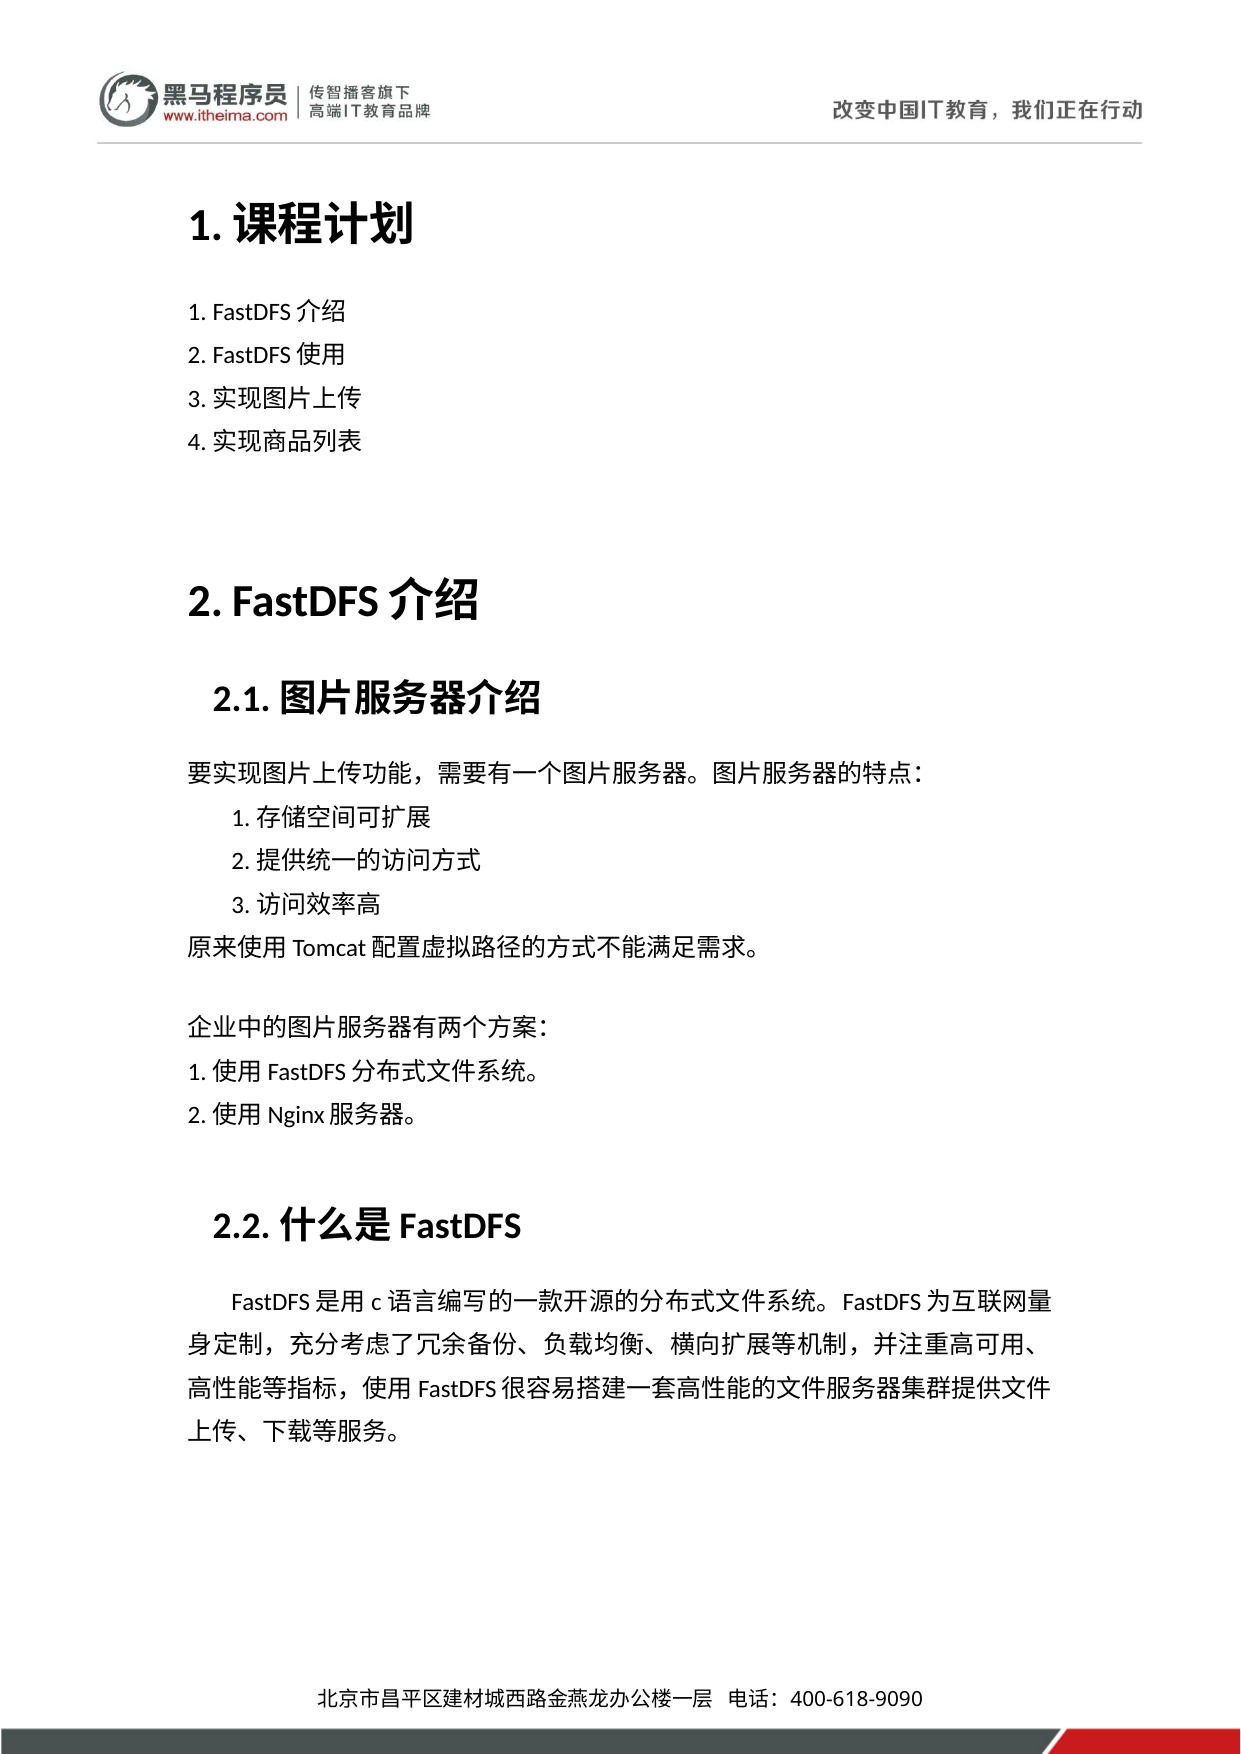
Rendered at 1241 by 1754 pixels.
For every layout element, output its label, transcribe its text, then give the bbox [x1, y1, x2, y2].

list 实现商品列表 [187, 422, 1053, 458]
subtitle 什么是FastDFS [212, 1195, 1053, 1250]
text 1. 使用FastDFS分布式文件系统。 [187, 1051, 1053, 1087]
list 访问效率高 [187, 884, 1053, 921]
text 要实现图片上传功能，需要有一个图片服务器。图片服务器的特点： [187, 754, 1053, 790]
text 原来使用Tomcat配置虚拟路径的方式不能满足需求。 [187, 928, 1053, 964]
list FastDFS使用 [187, 335, 1053, 371]
text 企业中的图片服务器有两个方案： [187, 1008, 1053, 1044]
list 存储空间可扩展 [187, 797, 1053, 834]
picture [0, 0, 1241, 151]
text 2. 使用Nginx服务器。 [187, 1094, 1053, 1131]
picture [1, 1669, 1241, 1754]
subtitle 课程计划 [187, 187, 1053, 253]
list 实现图片上传 [187, 378, 1053, 415]
list 提供统一的访问方式 [187, 841, 1053, 877]
list FastDFS介绍 [187, 292, 1053, 328]
text FastDFS是用c语言编写的一款开源的分布式文件系统。FastDFS为互联网量身定制，充分考虑了冗余备份、负载均衡、横向扩展等机制，并注重高可用、高性能等指标，使用FastDFS很容易搭建一套高性能的文件服务器集群提供文件上传、下载等服务。 [187, 1281, 1053, 1448]
subtitle FastDFS介绍 [187, 563, 1053, 630]
subtitle 图片服务器介绍 [212, 668, 1053, 722]
